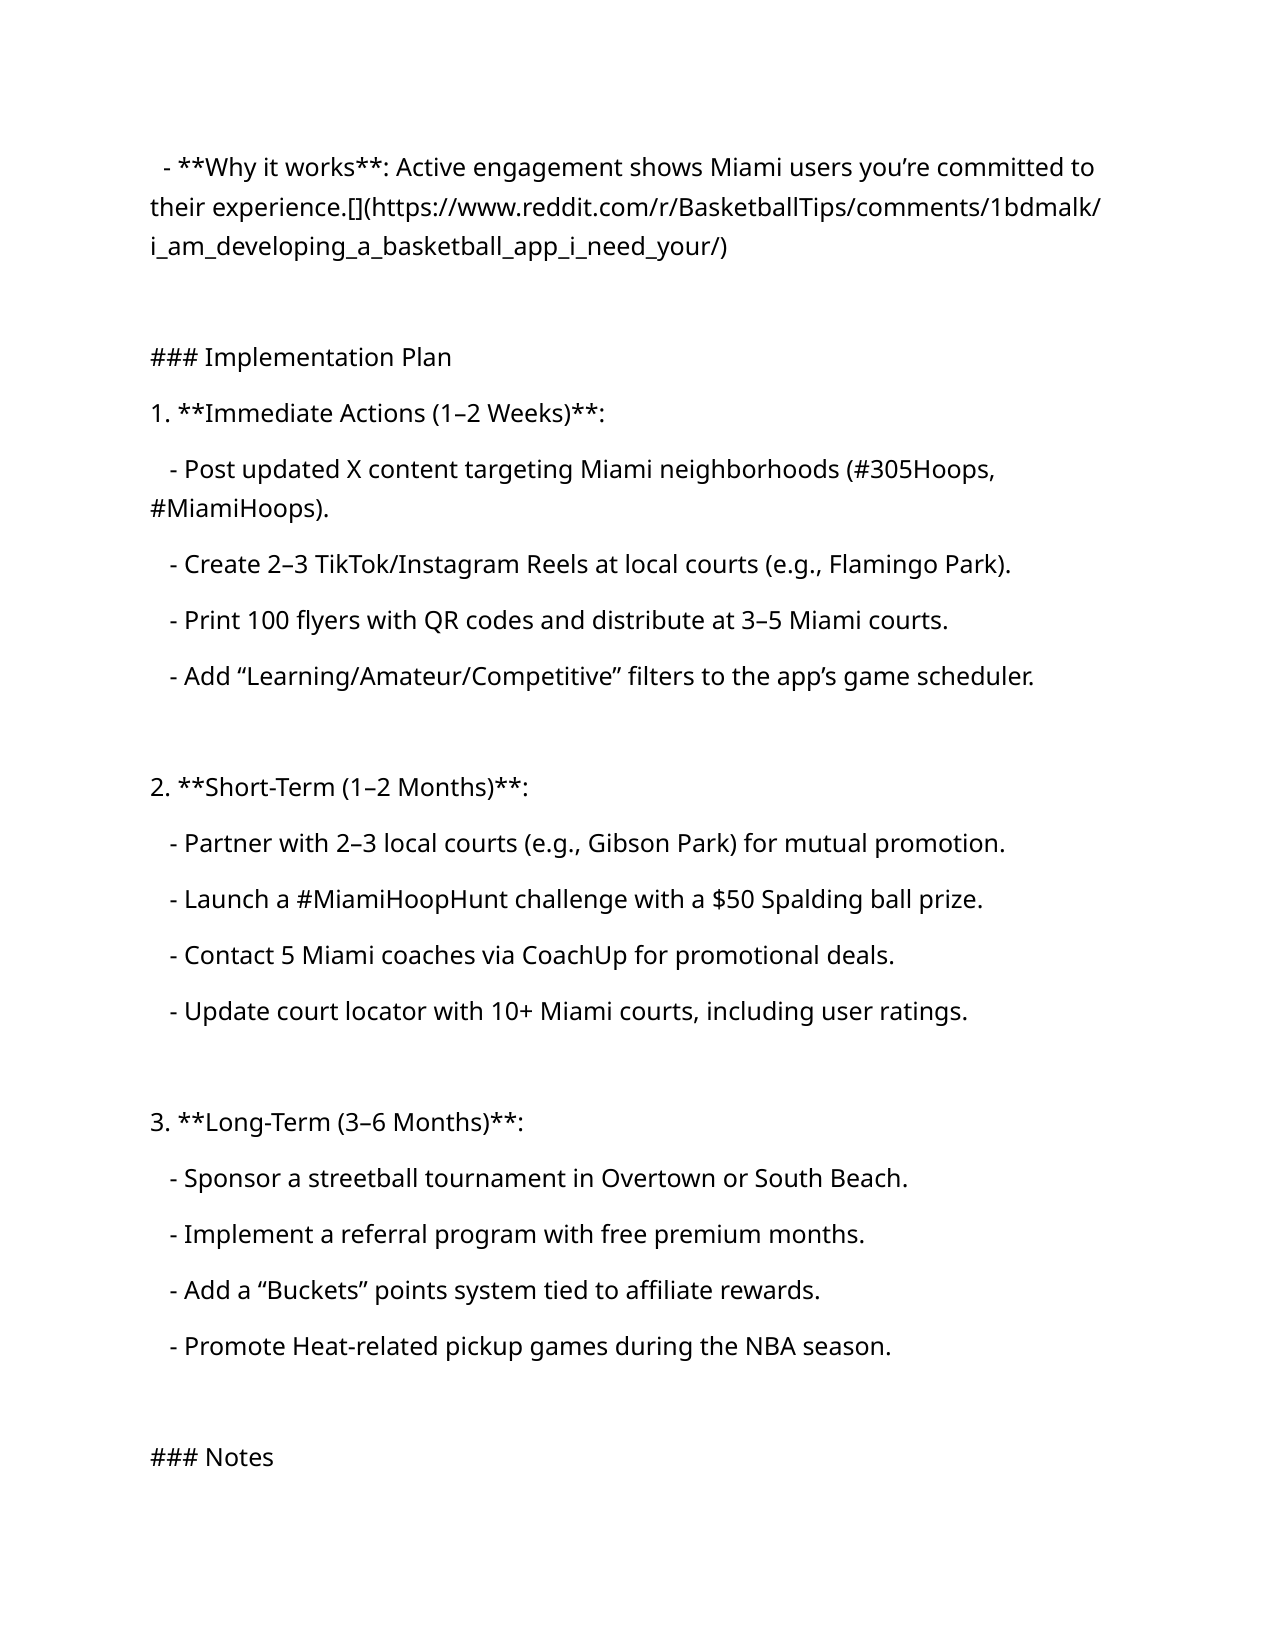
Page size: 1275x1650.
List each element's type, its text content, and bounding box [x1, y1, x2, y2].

text ### Implementation Plan [150, 340, 1125, 374]
text - Add “Learning/Amateur/Competitive” filters to the app’s game scheduler. [150, 658, 1125, 692]
text - Contact 5 Miami coaches via CoachUp for promotional deals. [150, 937, 1125, 972]
text - Create 2–3 TikTok/Instagram Reels at local courts (e.g., Flamingo Park). [150, 547, 1125, 581]
text - Update court locator with 10+ Miami courts, including user ratings. [150, 993, 1125, 1027]
text ### Notes [150, 1440, 1125, 1474]
text - Partner with 2–3 local courts (e.g., Gibson Park) for mutual promotion. [150, 826, 1125, 860]
text - Launch a #MiamiHoopHunt challenge with a $50 Spalding ball prize. [150, 882, 1125, 916]
text 3. **Long-Term (3–6 Months)**: [150, 1105, 1125, 1139]
text - Post updated X content targeting Miami neighborhoods (#305Hoops, #MiamiHoops). [150, 452, 1125, 525]
text - Add a “Buckets” points system tied to affiliate rewards. [150, 1272, 1125, 1307]
text - **Why it works**: Active engagement shows Miami users you’re committed to their experience.[](https://www.reddit.com/r/BasketballTips/comments/1bdmalk/i_am_developing_a_basketball_app_i_need_your/) [150, 150, 1125, 262]
text - Promote Heat-related pickup games during the NBA season. [150, 1328, 1125, 1362]
text 1. **Immediate Actions (1–2 Weeks)**: [150, 396, 1125, 430]
text - Sponsor a streetball tournament in Overtown or South Beach. [150, 1161, 1125, 1195]
text - Print 100 flyers with QR codes and distribute at 3–5 Miami courts. [150, 602, 1125, 637]
text - Implement a referral program with free premium months. [150, 1217, 1125, 1251]
text 2. **Short-Term (1–2 Months)**: [150, 770, 1125, 804]
